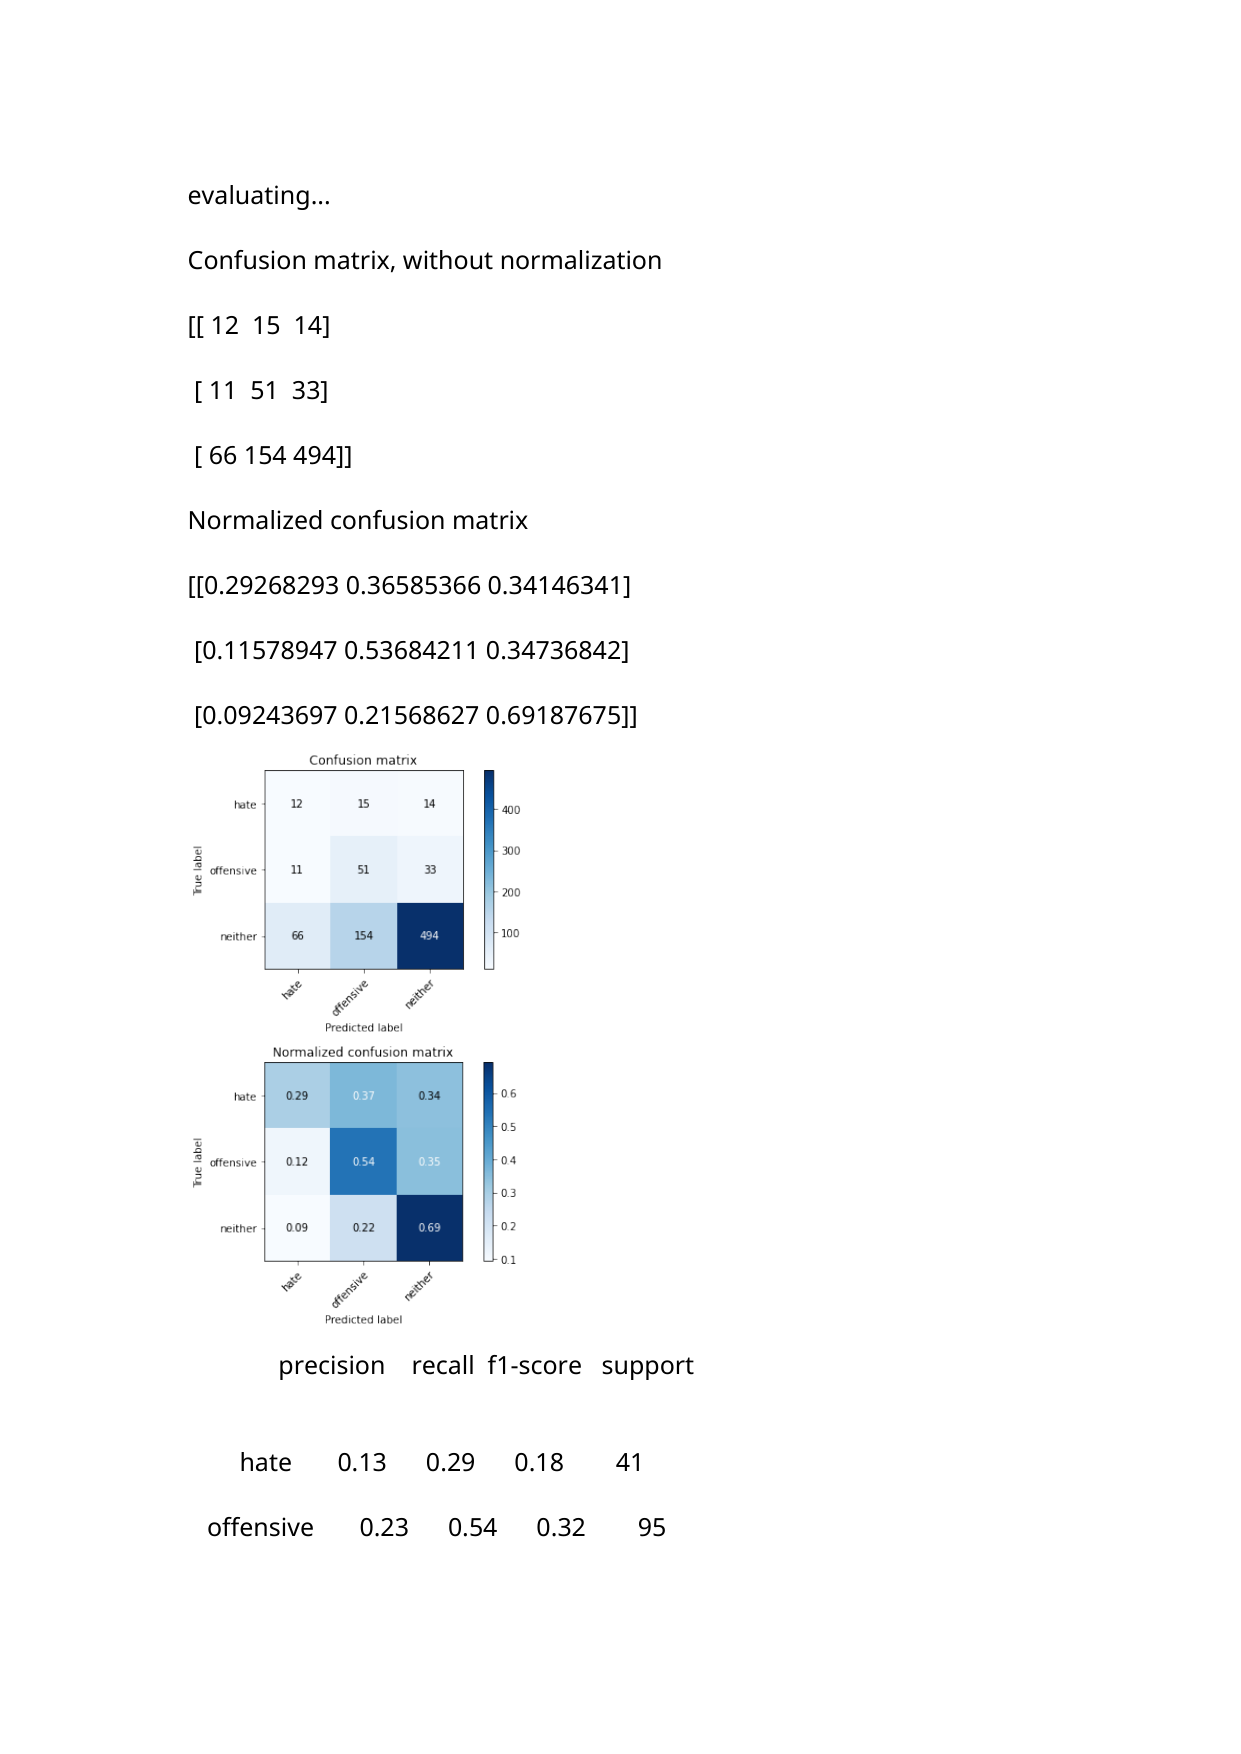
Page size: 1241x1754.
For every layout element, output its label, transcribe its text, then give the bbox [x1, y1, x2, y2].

text Confusion matrix, without normalization [187, 227, 1053, 292]
picture [187, 747, 528, 1332]
text hate 0.13 0.29 0.18 41 [187, 1429, 1053, 1494]
text [0.09243697 0.21568627 0.69187675]] [187, 682, 1053, 747]
text precision recall f1-score support [187, 1332, 1053, 1397]
text [0.11578947 0.53684211 0.34736842] [187, 617, 1053, 682]
text [ 11 51 33] [187, 357, 1053, 422]
text [[0.29268293 0.36585366 0.34146341] [187, 552, 1053, 617]
text [[ 12 15 14] [187, 292, 1053, 357]
text Normalized confusion matrix [187, 487, 1053, 552]
text offensive 0.23 0.54 0.32 95 [187, 1494, 1053, 1559]
text evaluating... [187, 162, 1053, 227]
text [ 66 154 494]] [187, 422, 1053, 487]
